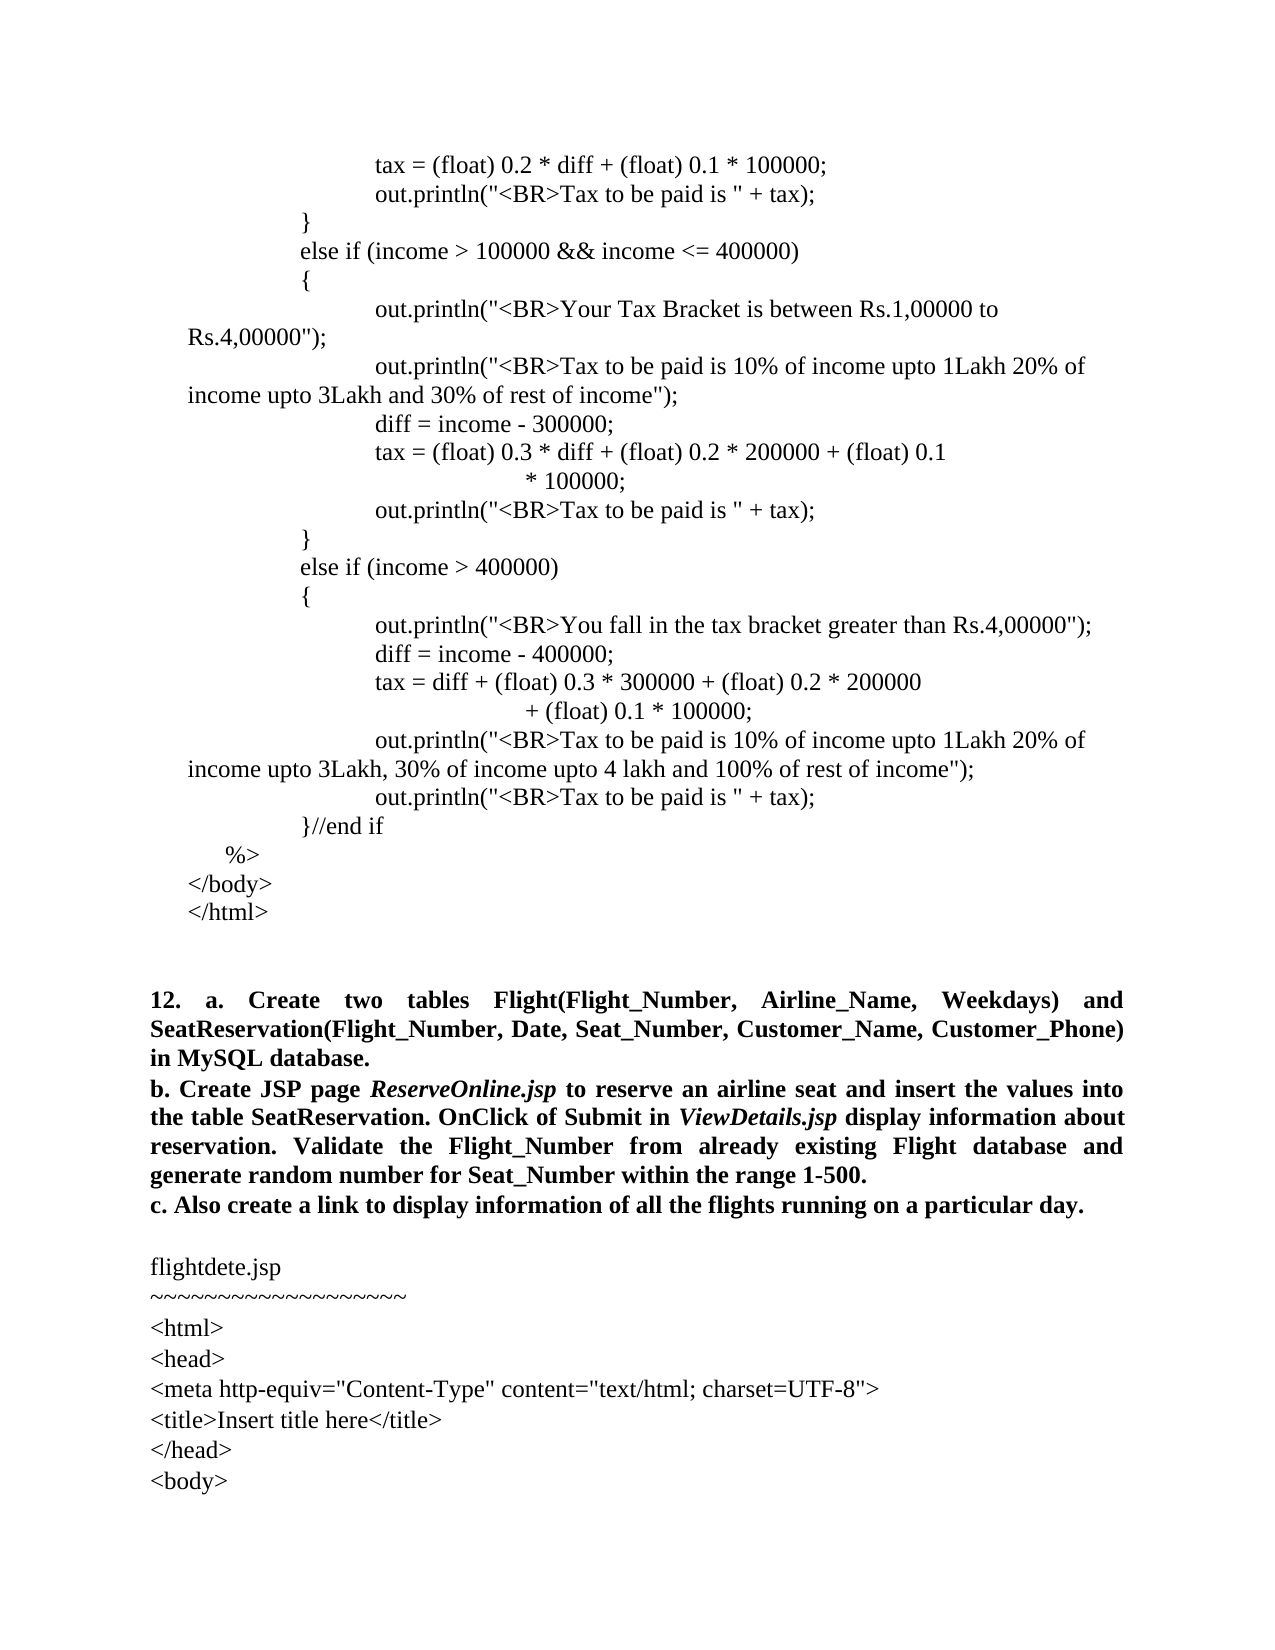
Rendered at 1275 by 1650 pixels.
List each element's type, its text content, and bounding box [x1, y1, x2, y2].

text ~~~~~~~~~~~~~~~~~~~ [150, 1282, 1125, 1311]
text + (float) 0.1 * 100000; [187, 696, 1125, 725]
text <meta http-equiv="Content-Type" content="text/html; charset=UTF-8"> [150, 1374, 1125, 1403]
text </head> [150, 1436, 1125, 1464]
text { [187, 581, 1125, 610]
text tax = diff + (float) 0.3 * 300000 + (float) 0.2 * 200000 [187, 667, 1125, 696]
text b. Create JSP page ReserveOnline.jsp to reserve an airline seat and insert the values into the table SeatReservation. OnClick of Submit in ViewDetails.jsp display information about reservation. Validate the Flight_Number from already existing Flight database and generate random number for Seat_Number within the range 1-500. [150, 1074, 1125, 1189]
text diff = income - 300000; [187, 409, 1125, 437]
text { [187, 265, 1125, 294]
text out.println("<BR>Tax to be paid is " + tax); [187, 782, 1125, 811]
text diff = income - 400000; [187, 639, 1125, 667]
text <head> [150, 1344, 1125, 1372]
text %> [187, 840, 1125, 869]
text }//end if [187, 811, 1125, 840]
text out.println("<BR>You fall in the tax bracket greater than Rs.4,00000"); [187, 610, 1125, 639]
text out.println("<BR>Your Tax Bracket is between Rs.1,00000 to Rs.4,00000"); [187, 294, 1125, 351]
text out.println("<BR>Tax to be paid is 10% of income upto 1Lakh 20% of income upto 3Lakh, 30% of income upto 4 lakh and 100% of rest of income"); [187, 725, 1125, 782]
text } [187, 524, 1125, 552]
text out.println("<BR>Tax to be paid is 10% of income upto 1Lakh 20% of income upto 3Lakh and 30% of rest of income"); [187, 351, 1125, 409]
text 12. a. Create two tables Flight(Flight_Number, Airline_Name, Weekdays) and SeatReservation(Flight_Number, Date, Seat_Number, Customer_Name, Customer_Phone) in MySQL database. [150, 986, 1125, 1072]
text else if (income > 400000) [187, 552, 1125, 581]
text out.println("<BR>Tax to be paid is " + tax); [187, 495, 1125, 524]
text tax = (float) 0.3 * diff + (float) 0.2 * 200000 + (float) 0.1 [187, 437, 1125, 466]
text </html> [187, 897, 1125, 926]
text out.println("<BR>Tax to be paid is " + tax); [187, 179, 1125, 207]
text <title>Insert title here</title> [150, 1405, 1125, 1434]
text * 100000; [187, 466, 1125, 495]
text <body> [150, 1466, 1125, 1495]
text } [187, 207, 1125, 236]
text else if (income > 100000 && income <= 400000) [187, 236, 1125, 265]
text c. Also create a link to display information of all the flights running on a particular day. [150, 1191, 1125, 1219]
text </body> [187, 869, 1125, 897]
text flightdete.jsp [150, 1252, 1125, 1281]
text tax = (float) 0.2 * diff + (float) 0.1 * 100000; [187, 150, 1125, 179]
text <html> [150, 1313, 1125, 1342]
